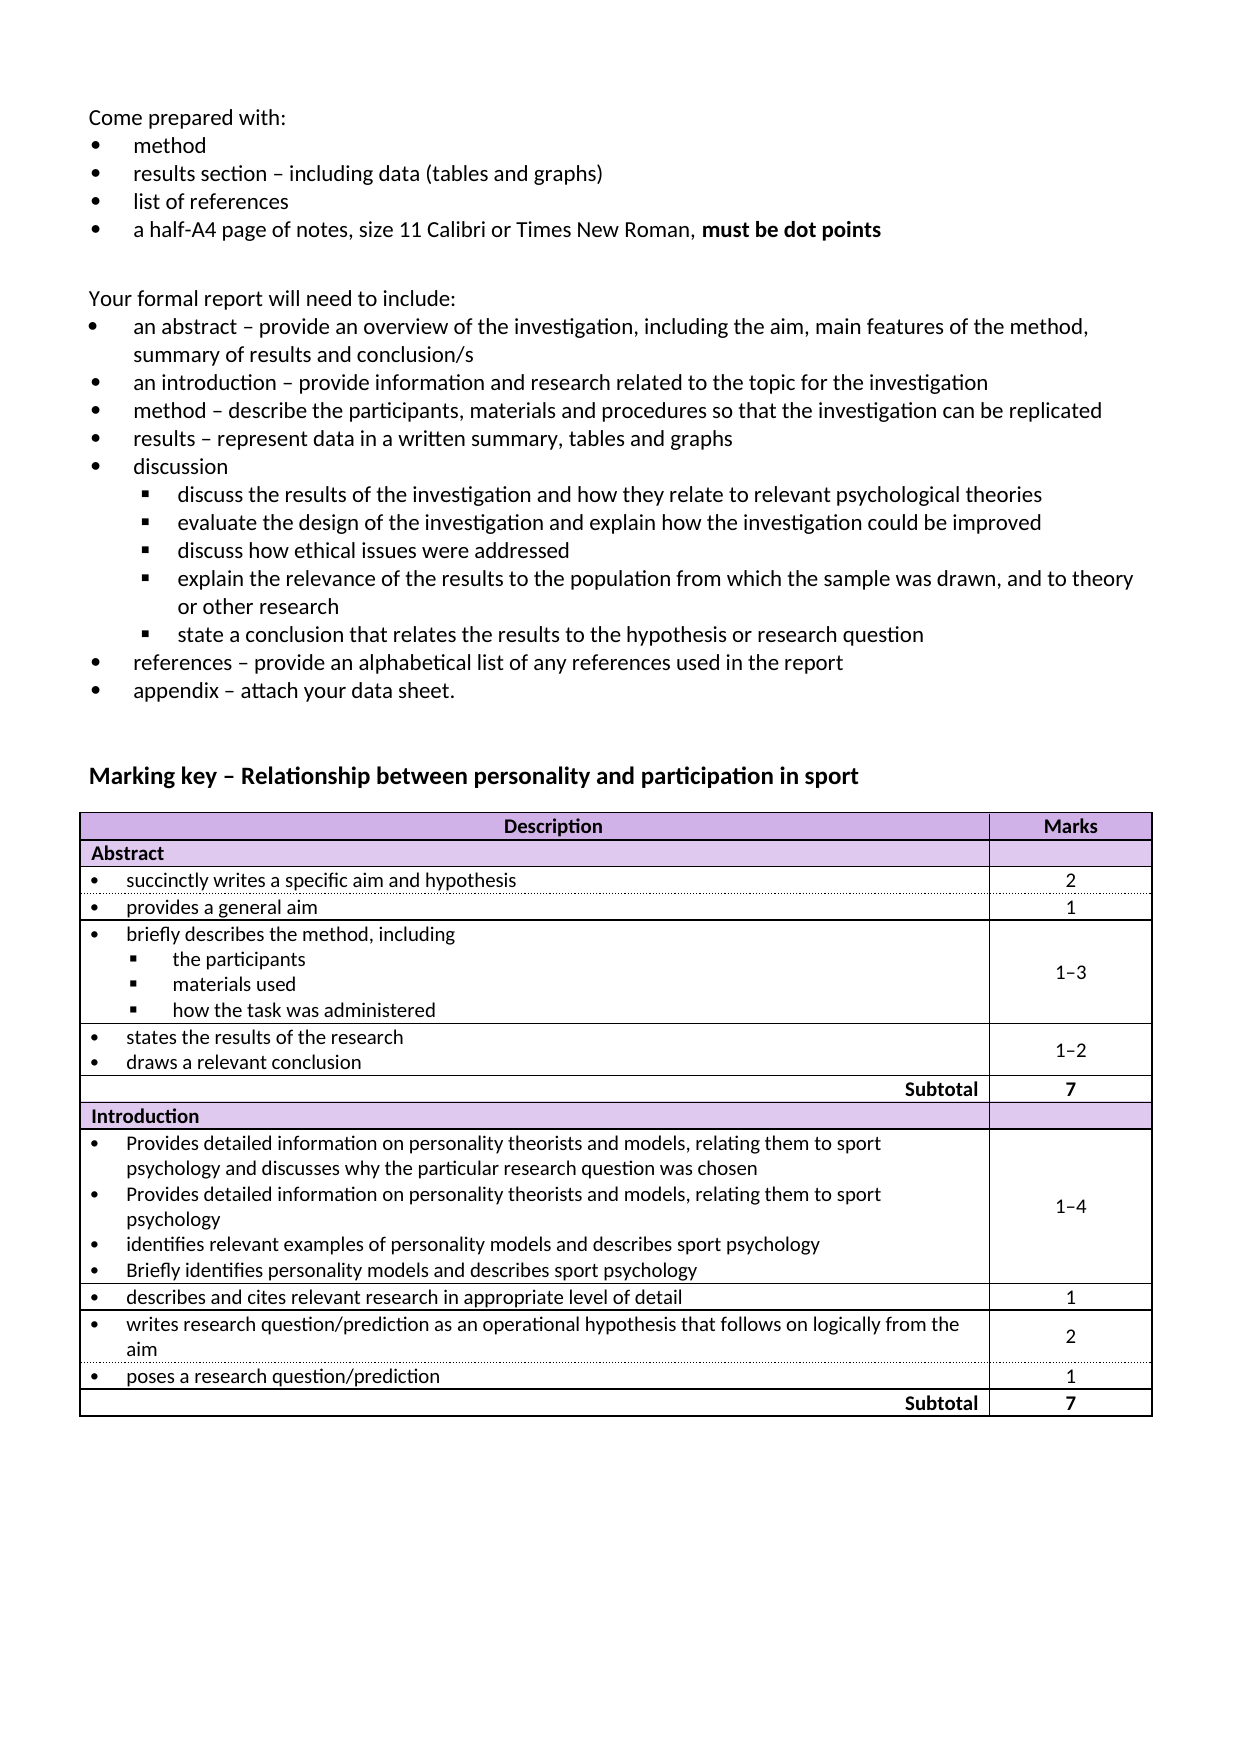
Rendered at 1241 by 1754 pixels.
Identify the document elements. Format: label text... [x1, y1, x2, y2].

table_cell states the results of the research draws a relevant conclusion [81, 1024, 989, 1075]
table_header Marks [990, 813, 1151, 839]
list method – describe the participants, materials and procedures so that the investigation can be replicated [92, 396, 1152, 424]
table_header Description [81, 813, 989, 839]
table_cell 1 [990, 1362, 1151, 1388]
table_cell Introduction [81, 1103, 989, 1128]
table_cell 7 [990, 1390, 1151, 1415]
table_cell 1 [990, 893, 1151, 919]
list appendix – attach your data sheet. [92, 676, 1152, 704]
list discussion [92, 452, 1152, 480]
table_cell 7 [990, 1076, 1151, 1101]
list results section – including data (tables and graphs) [92, 159, 1152, 187]
list results – represent data in a written summary, tables and graphs [92, 424, 1152, 452]
table_cell poses a research question/prediction [81, 1362, 989, 1388]
table_cell 1–4 [990, 1130, 1151, 1282]
list an introduction – provide information and research related to the topic for the investigation [92, 368, 1152, 396]
list a half-A4 page of notes, size 11 Calibri or Times New Roman, must be dot points [92, 216, 1152, 243]
text Come prepared with: [89, 103, 1152, 131]
list method [92, 131, 1152, 159]
table_cell describes and cites relevant research in appropriate level of detail [81, 1284, 989, 1309]
table_cell briefly describes the method, including the participants materials used how the task was administered [81, 921, 989, 1022]
table_cell Abstract [81, 841, 989, 866]
table_cell [990, 841, 1151, 866]
table_cell provides a general aim [81, 893, 989, 919]
table_cell 2 [990, 867, 1151, 893]
list an abstract – provide an overview of the investigation, including the aim, main features of the method, summary of results and conclusion/s [89, 312, 1154, 368]
table_cell Subtotal [81, 1390, 989, 1415]
table_cell 1–2 [990, 1024, 1151, 1075]
table_cell Subtotal [81, 1076, 989, 1101]
table_cell 2 [990, 1311, 1151, 1362]
text Your formal report will need to include: [89, 284, 1152, 312]
list list of references [92, 187, 1152, 216]
table_cell 1–3 [990, 921, 1151, 1022]
list state a conclusion that relates the results to the hypothesis or research question [140, 620, 1152, 648]
text Marking key – Relationship between personality and participation in sport [89, 761, 1152, 791]
table_cell succinctly writes a specific aim and hypothesis [81, 867, 989, 893]
list references – provide an alphabetical list of any references used in the report [92, 648, 1152, 676]
list evaluate the design of the investigation and explain how the investigation could be improved [140, 508, 1152, 536]
table_cell writes research question/prediction as an operational hypothesis that follows on logically from the aim [81, 1311, 989, 1362]
list explain the relevance of the results to the population from which the sample was drawn, and to theory or other research [140, 564, 1152, 620]
list discuss the results of the investigation and how they relate to relevant psychological theories [140, 480, 1152, 508]
table_cell [990, 1103, 1151, 1128]
table_cell Provides detailed information on personality theorists and models, relating them to sport psychology and discusses why the particular research question was chosen Provides detailed information on personality theorists and models, relating them to sport psychology identifies relevant examples of personality models and describes sport psychology Briefly identifies personality models and describes sport psychology [81, 1130, 989, 1282]
table_cell 1 [990, 1284, 1151, 1309]
list discuss how ethical issues were addressed [140, 536, 1152, 564]
